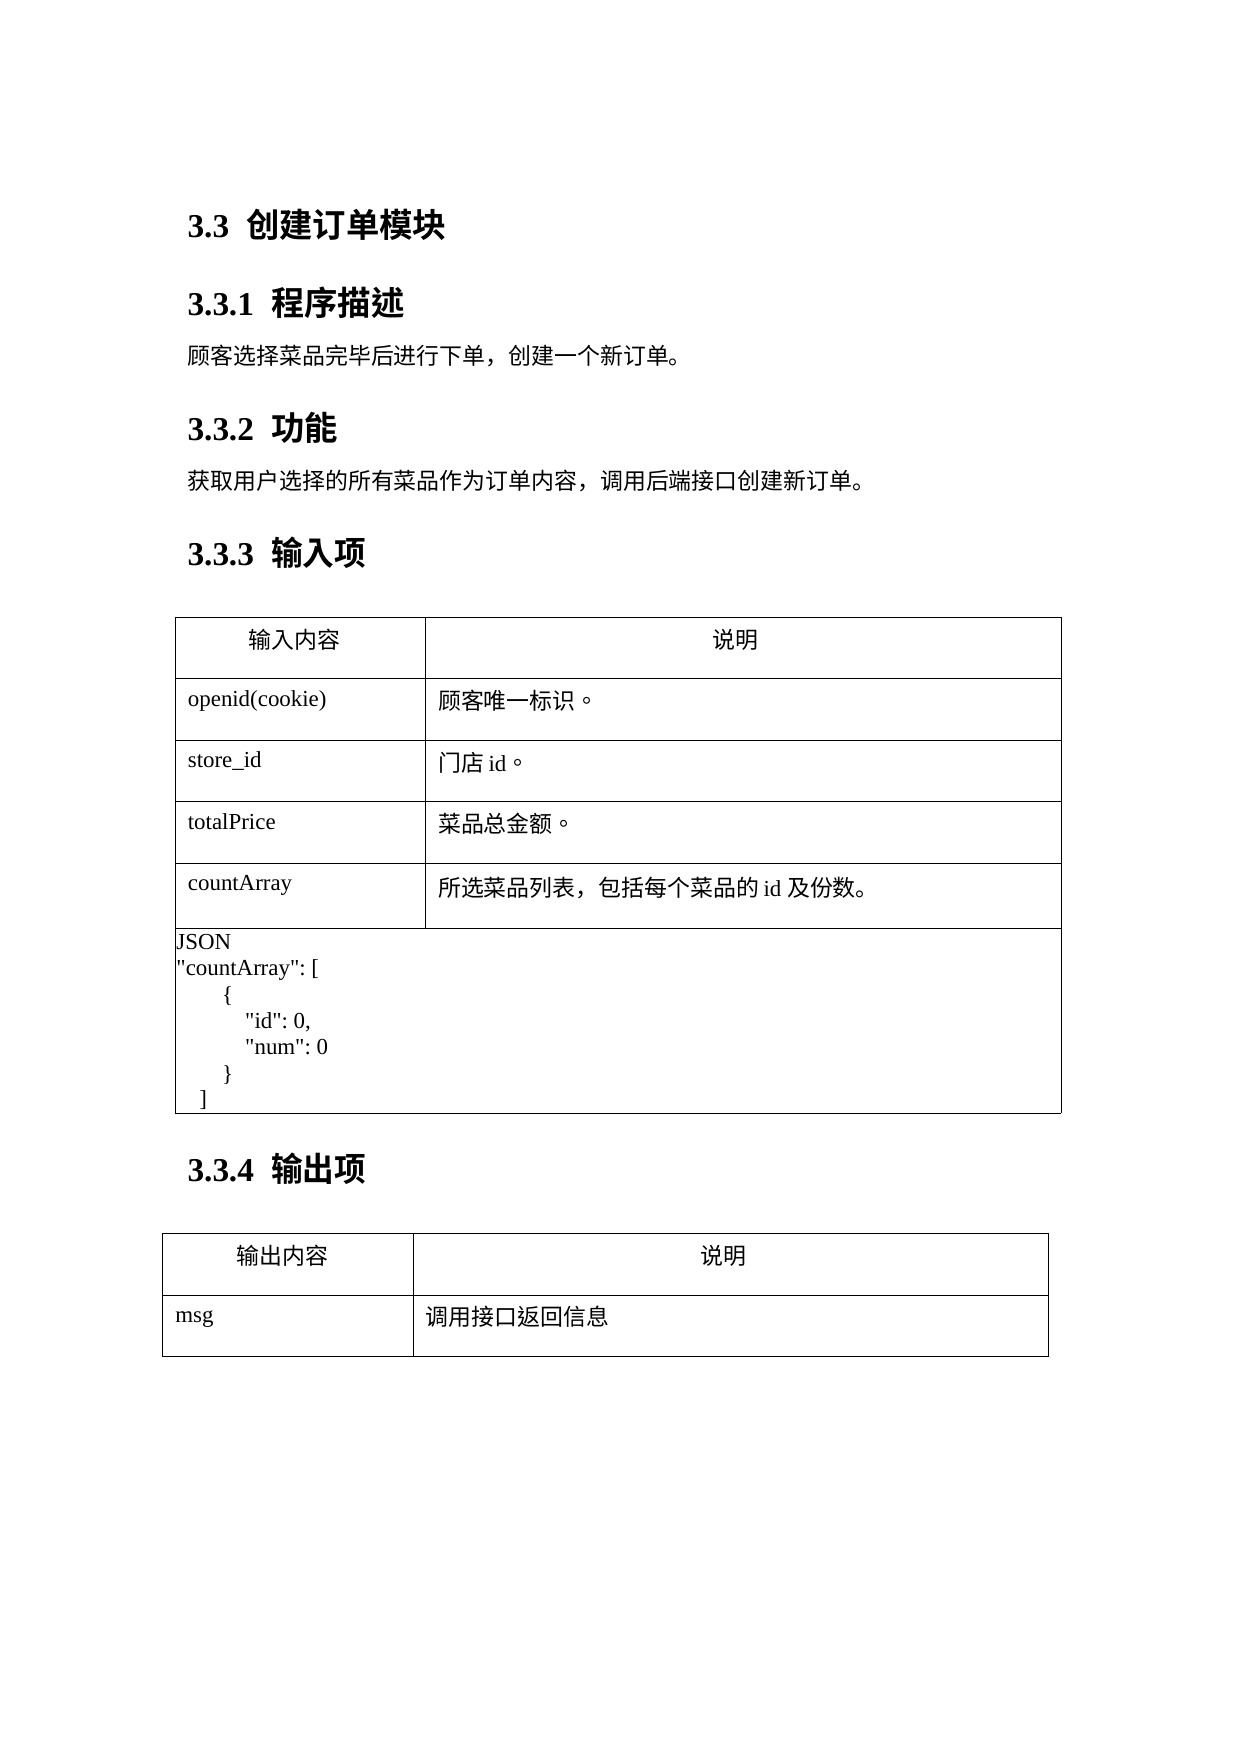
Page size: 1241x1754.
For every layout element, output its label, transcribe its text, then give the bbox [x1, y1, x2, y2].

subtitle 输出项 [187, 1146, 1084, 1191]
table_cell 菜品总金额。 [426, 802, 1061, 863]
table_cell 所选菜品列表，包括每个菜品的id 及份数。 [426, 864, 1061, 928]
table_cell countArray [176, 864, 425, 928]
table_header 说明 [426, 618, 1061, 678]
subtitle 输入项 [187, 530, 1084, 575]
table_cell JSON "countArray": [ { "id": 0, "num": 0 } ] [176, 929, 1061, 1112]
subtitle 程序描述 [187, 279, 1084, 325]
text 顾客选择菜品完毕后进行下单，创建一个新订单。 [187, 338, 1084, 371]
table_header 输入内容 [176, 618, 425, 678]
text 获取用户选择的所有菜品作为订单内容，调用后端接口创建新订单。 [187, 463, 1084, 496]
table_cell 顾客唯一标识。 [426, 679, 1061, 740]
table_header 输出内容 [163, 1234, 413, 1294]
subtitle 创建订单模块 [187, 202, 1084, 248]
table_cell 调用接口返回信息 [414, 1296, 1048, 1356]
table_cell store_id [176, 741, 425, 801]
subtitle 功能 [187, 405, 1084, 450]
table_cell openid(cookie) [176, 679, 425, 740]
table_cell 门店id。 [426, 741, 1061, 801]
table_header 说明 [414, 1234, 1048, 1294]
table_cell totalPrice [176, 802, 425, 863]
table_cell msg [163, 1296, 413, 1356]
